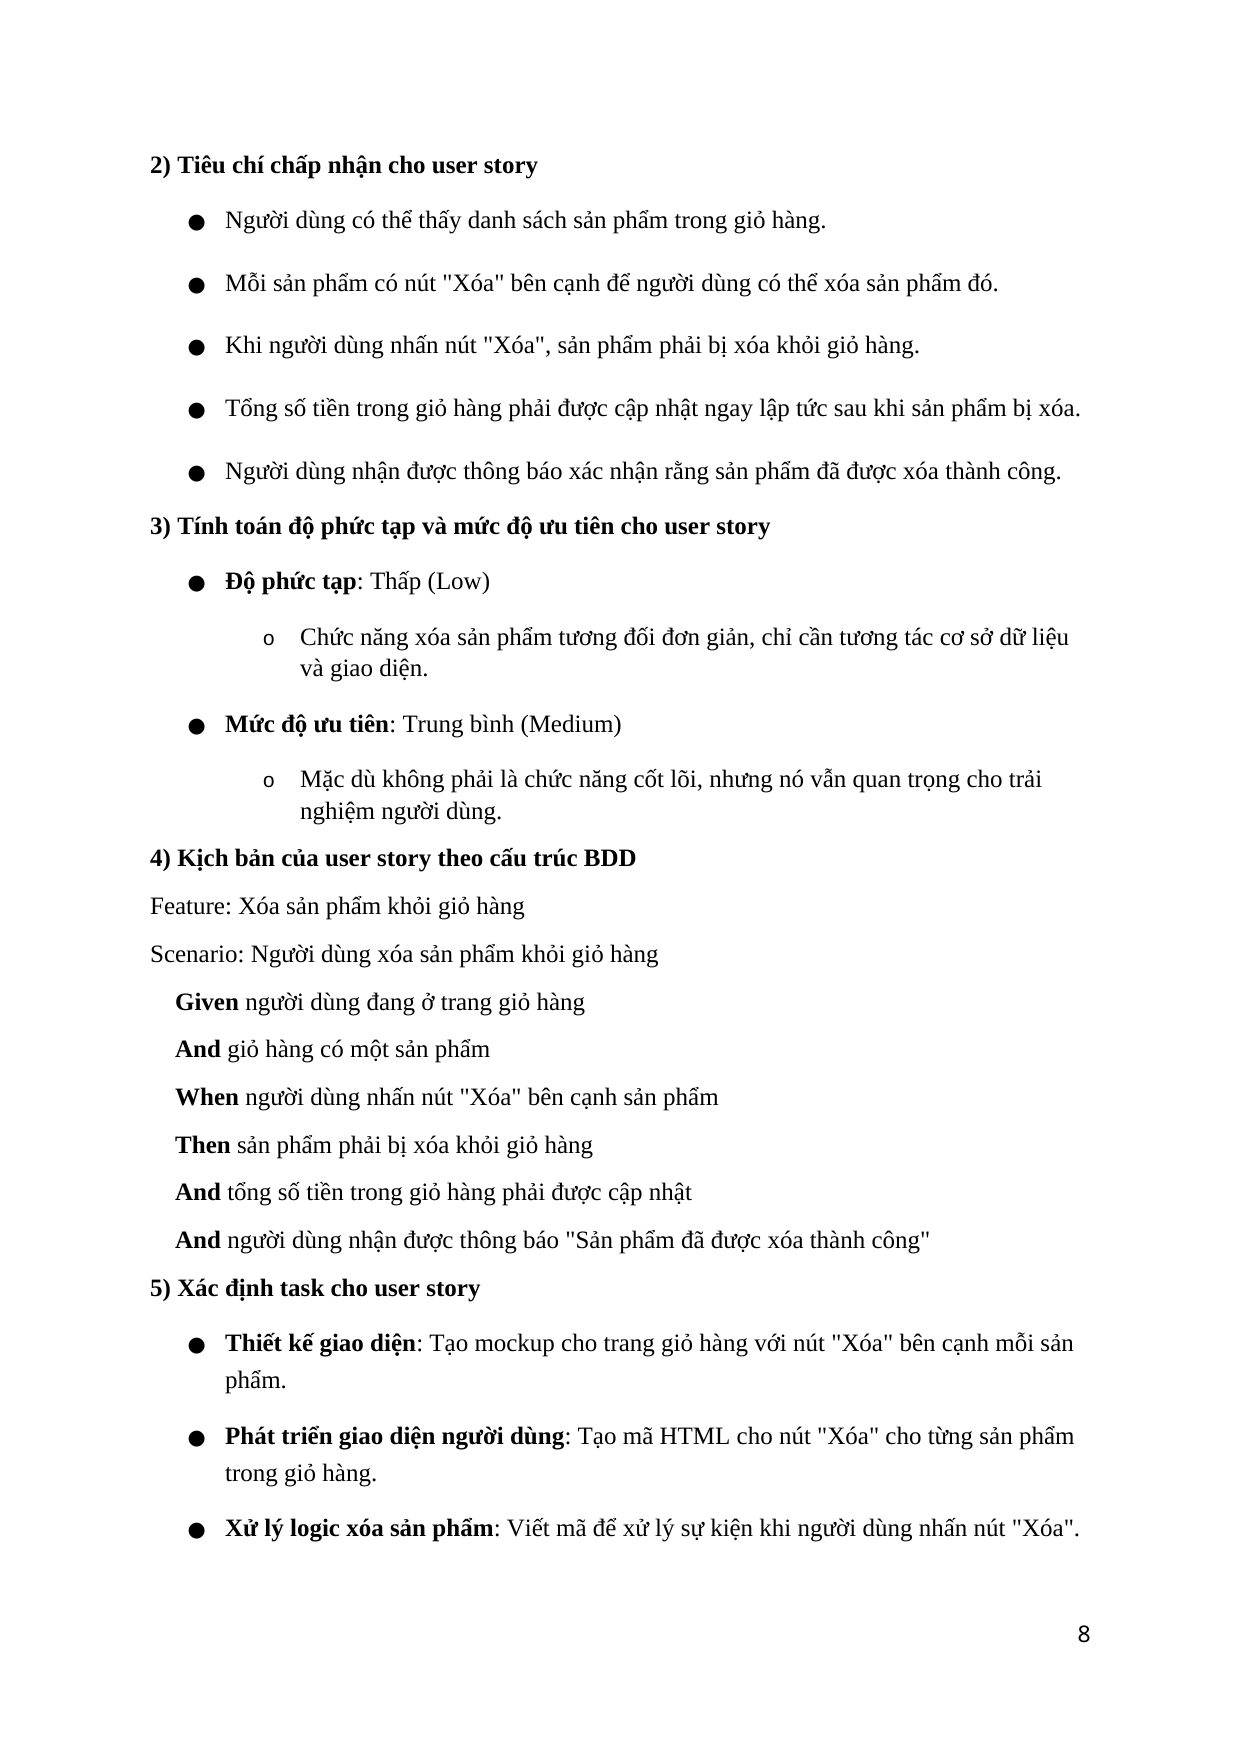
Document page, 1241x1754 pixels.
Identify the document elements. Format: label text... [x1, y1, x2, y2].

list Thiết kế giao diện: Tạo mockup cho trang giỏ hàng với nút "Xóa" bên cạnh mỗi sản phẩm. [187, 1321, 1090, 1394]
list Độ phức tạp: Thấp (Low) [187, 559, 1090, 602]
list Người dùng nhận được thông báo xác nhận rằng sản phẩm đã được xóa thành công. [187, 448, 1090, 491]
text And tổng số tiền trong giỏ hàng phải được cập nhật [150, 1177, 1090, 1206]
list Tổng số tiền trong giỏ hàng phải được cập nhật ngay lập tức sau khi sản phẩm bị xóa. [187, 386, 1090, 428]
text 4) Kịch bản của user story theo cấu trúc BDD [150, 843, 1090, 872]
list Người dùng có thể thấy danh sách sản phẩm trong giỏ hàng. [187, 198, 1090, 240]
text 2) Tiêu chí chấp nhận cho user story [150, 150, 1090, 179]
text When người dùng nhấn nút "Xóa" bên cạnh sản phẩm [150, 1082, 1090, 1111]
list Khi người dùng nhấn nút "Xóa", sản phẩm phải bị xóa khỏi giỏ hàng. [187, 323, 1090, 366]
list Mặc dù không phải là chức năng cốt lõi, nhưng nó vẫn quan trọng cho trải nghiệm người dùng. [262, 764, 1090, 824]
text And giỏ hàng có một sản phẩm [150, 1034, 1090, 1063]
text 3) Tính toán độ phức tạp và mức độ ưu tiên cho user story [150, 511, 1090, 540]
list Mỗi sản phẩm có nút "Xóa" bên cạnh để người dùng có thể xóa sản phẩm đó. [187, 260, 1090, 303]
list Xử lý logic xóa sản phẩm: Viết mã để xử lý sự kiện khi người dùng nhấn nút "Xóa". [187, 1506, 1090, 1549]
text Scenario: Người dùng xóa sản phẩm khỏi giỏ hàng [150, 939, 1090, 968]
list Phát triển giao diện người dùng: Tạo mã HTML cho nút "Xóa" cho từng sản phẩm trong giỏ hàng. [187, 1413, 1090, 1487]
text 5) Xác định task cho user story [150, 1273, 1090, 1302]
text And người dùng nhận được thông báo "Sản phẩm đã được xóa thành công" [150, 1225, 1090, 1254]
list Mức độ ưu tiên: Trung bình (Medium) [187, 701, 1090, 744]
text Given người dùng đang ở trang giỏ hàng [150, 987, 1090, 1015]
list Chức năng xóa sản phẩm tương đối đơn giản, chỉ cần tương tác cơ sở dữ liệu và giao diện. [262, 622, 1090, 682]
text Then sản phẩm phải bị xóa khỏi giỏ hàng [150, 1130, 1090, 1158]
text Feature: Xóa sản phẩm khỏi giỏ hàng [150, 891, 1090, 920]
